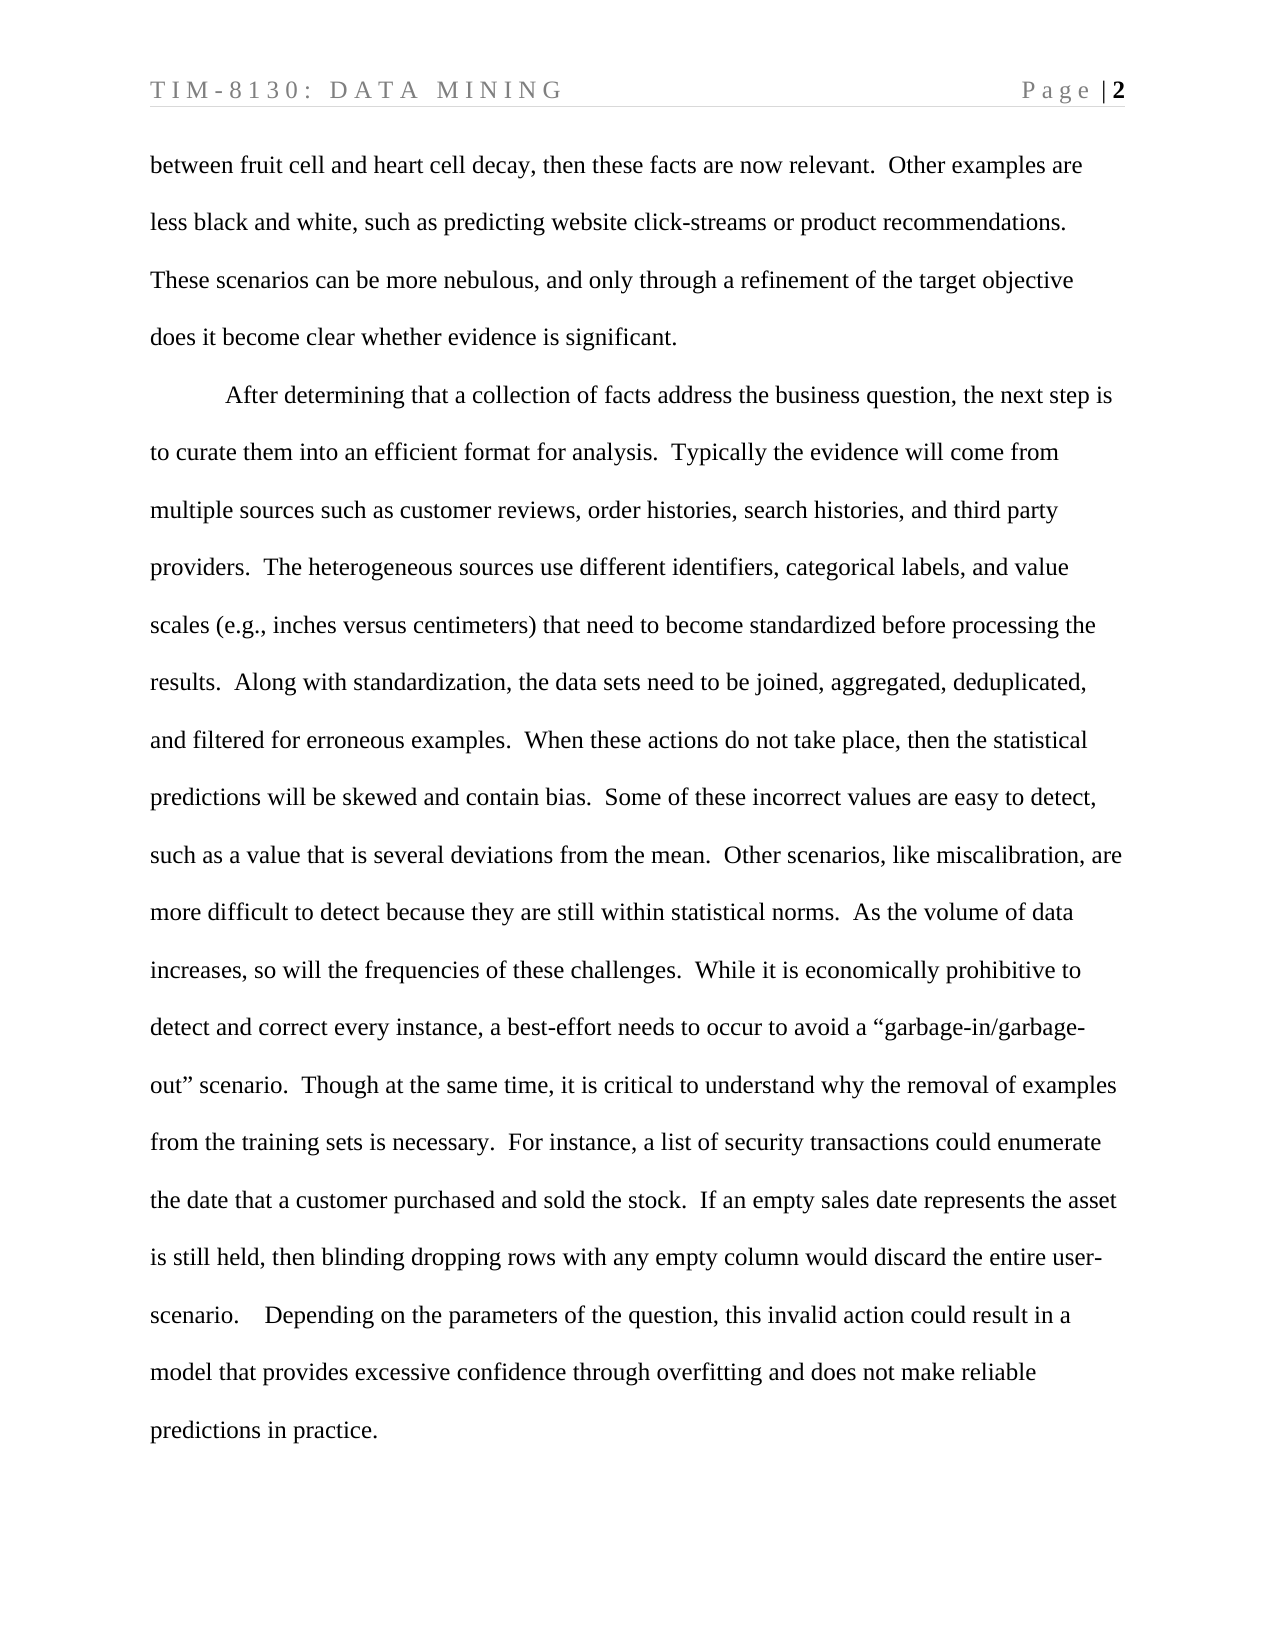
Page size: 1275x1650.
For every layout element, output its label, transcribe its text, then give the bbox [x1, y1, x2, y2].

text After determining that a collection of facts address the business question, the next step is to curate them into an efficient format for analysis. Typically the evidence will come from multiple sources such as customer reviews, order histories, search histories, and third party providers. The heterogeneous sources use different identifiers, categorical labels, and value scales (e.g., inches versus centimeters) that need to become standardized before processing the results. Along with standardization, the data sets need to be joined, aggregated, deduplicated, and filtered for erroneous examples. When these actions do not take place, then the statistical predictions will be skewed and contain bias. Some of these incorrect values are easy to detect, such as a value that is several deviations from the mean. Other scenarios, like miscalibration, are more difficult to detect because they are still within statistical norms. As the volume of data increases, so will the frequencies of these challenges. While it is economically prohibitive to detect and correct every instance, a best-effort needs to occur to avoid a “garbage-in/garbage-out” scenario. Though at the same time, it is critical to understand why the removal of examples from the training sets is necessary. For instance, a list of security transactions could enumerate the date that a customer purchased and sold the stock. If an empty sales date represents the asset is still held, then blinding dropping rows with any empty column would discard the entire user-scenario. Depending on the parameters of the question, this invalid action could result in a model that provides excessive confidence through overfitting and does not make reliable predictions in practice. [150, 380, 1125, 1444]
